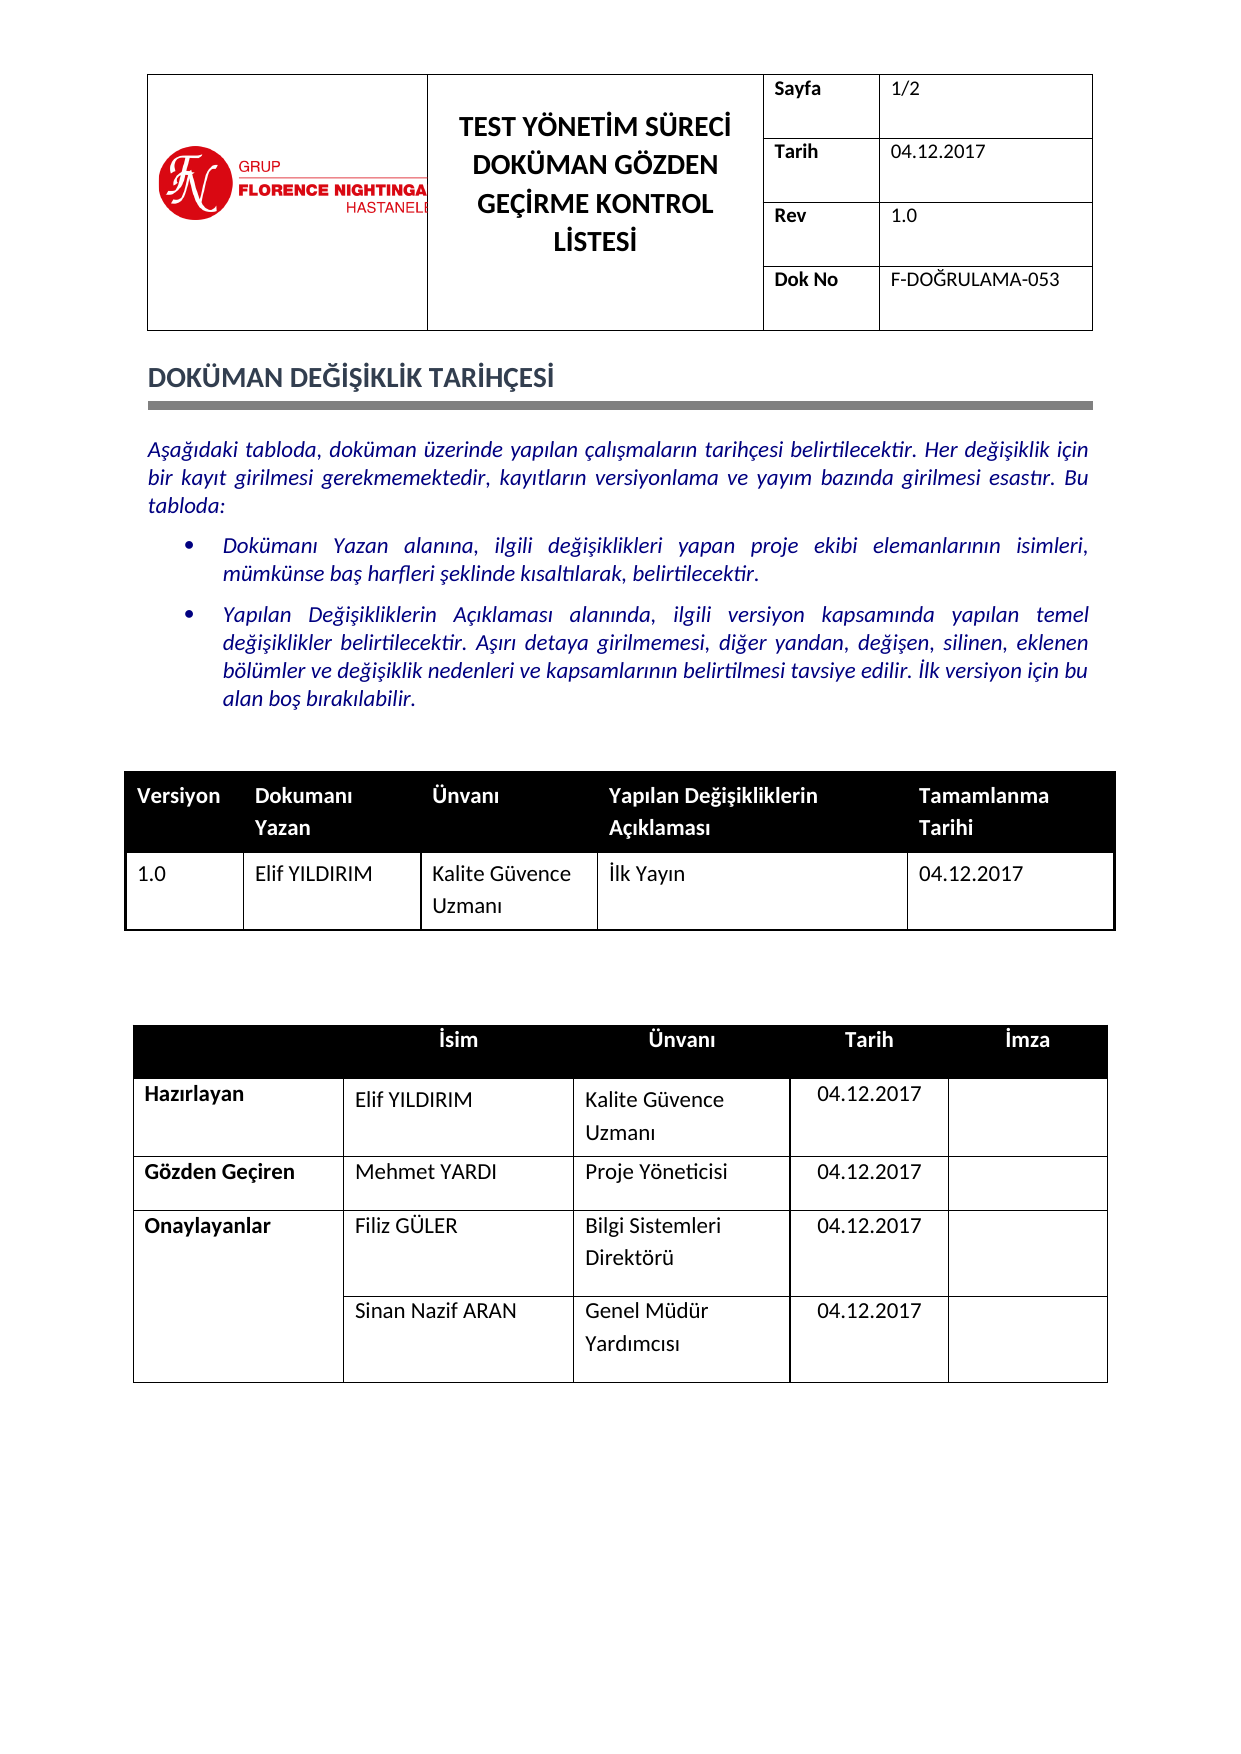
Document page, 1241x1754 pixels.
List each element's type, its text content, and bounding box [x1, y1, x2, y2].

table_header Dokumanı Yazan [244, 775, 420, 851]
picture [158, 146, 428, 220]
subtitle DOKÜMAN DEĞİŞİKLİK TARİHÇESİ [148, 359, 1093, 401]
list Dokümanı Yazan alanına, ilgili değişiklikleri yapan proje ekibi elemanlarının isimleri, mümkünse baş harfleri şeklinde kısaltılarak, belirtilecektir. [185, 531, 1093, 587]
table_header Tarih [791, 1026, 948, 1078]
table_cell 04.12.2017 [908, 853, 1113, 929]
table_cell [949, 1079, 1107, 1156]
table_cell Elif YILDIRIM [244, 853, 420, 929]
table_cell Kalite Güvence Uzmanı [574, 1079, 789, 1156]
table_cell Onaylayanlar [134, 1211, 343, 1382]
list Yapılan Değişikliklerin Açıklaması alanında, ilgili versiyon kapsamında yapılan temel değişiklikler belirtilecektir. Aşırı detaya girilmemesi, diğer yandan, değişen, silinen, eklenen bölümler ve değişiklik nedenleri ve kapsamlarının belirtilmesi tavsiye edilir. İlk versiyon için bu alan boş bırakılabilir. [185, 600, 1093, 712]
table_cell Sinan Nazif ARAN [344, 1297, 573, 1382]
table_cell Proje Yöneticisi [574, 1157, 789, 1210]
table_header İsim [344, 1026, 573, 1078]
text Aşağıdaki tabloda, doküman üzerinde yapılan çalışmaların tarihçesi belirtilecektir. Her değişiklik için bir kayıt girilmesi gerekmemektedir, kayıtların versiyonlama ve yayım bazında girilmesi esastır. Bu tabloda: [148, 435, 1093, 519]
table_cell Gözden Geçiren [134, 1157, 343, 1210]
table_cell 04.12.2017 [791, 1157, 948, 1210]
table_cell Elif YILDIRIM [344, 1079, 573, 1156]
table_header Tamamlanma Tarihi [908, 775, 1113, 851]
table_header Ünvanı [422, 775, 597, 851]
table_cell Bilgi Sistemleri Direktörü [574, 1211, 789, 1296]
table_cell 04.12.2017 [791, 1079, 948, 1156]
table_cell Genel Müdür Yardımcısı [574, 1297, 789, 1382]
table_cell 1.0 [127, 853, 243, 929]
table_header [134, 1026, 343, 1078]
table_cell İlk Yayın [598, 853, 907, 929]
table_cell Filiz GÜLER [344, 1211, 573, 1296]
table_header İmza [949, 1026, 1107, 1078]
table_cell [949, 1297, 1107, 1382]
table_cell Hazırlayan [134, 1079, 343, 1156]
table_header Versiyon [127, 775, 243, 851]
table_cell Mehmet YARDI [344, 1157, 573, 1210]
table_cell 04.12.2017 [791, 1297, 948, 1382]
table_header Yapılan Değişikliklerin Açıklaması [598, 775, 907, 851]
table_cell [949, 1211, 1107, 1296]
table_cell 04.12.2017 [791, 1211, 948, 1296]
table_header Ünvanı [574, 1026, 789, 1078]
table_cell Kalite Güvence Uzmanı [422, 853, 597, 929]
table_cell [949, 1157, 1107, 1210]
